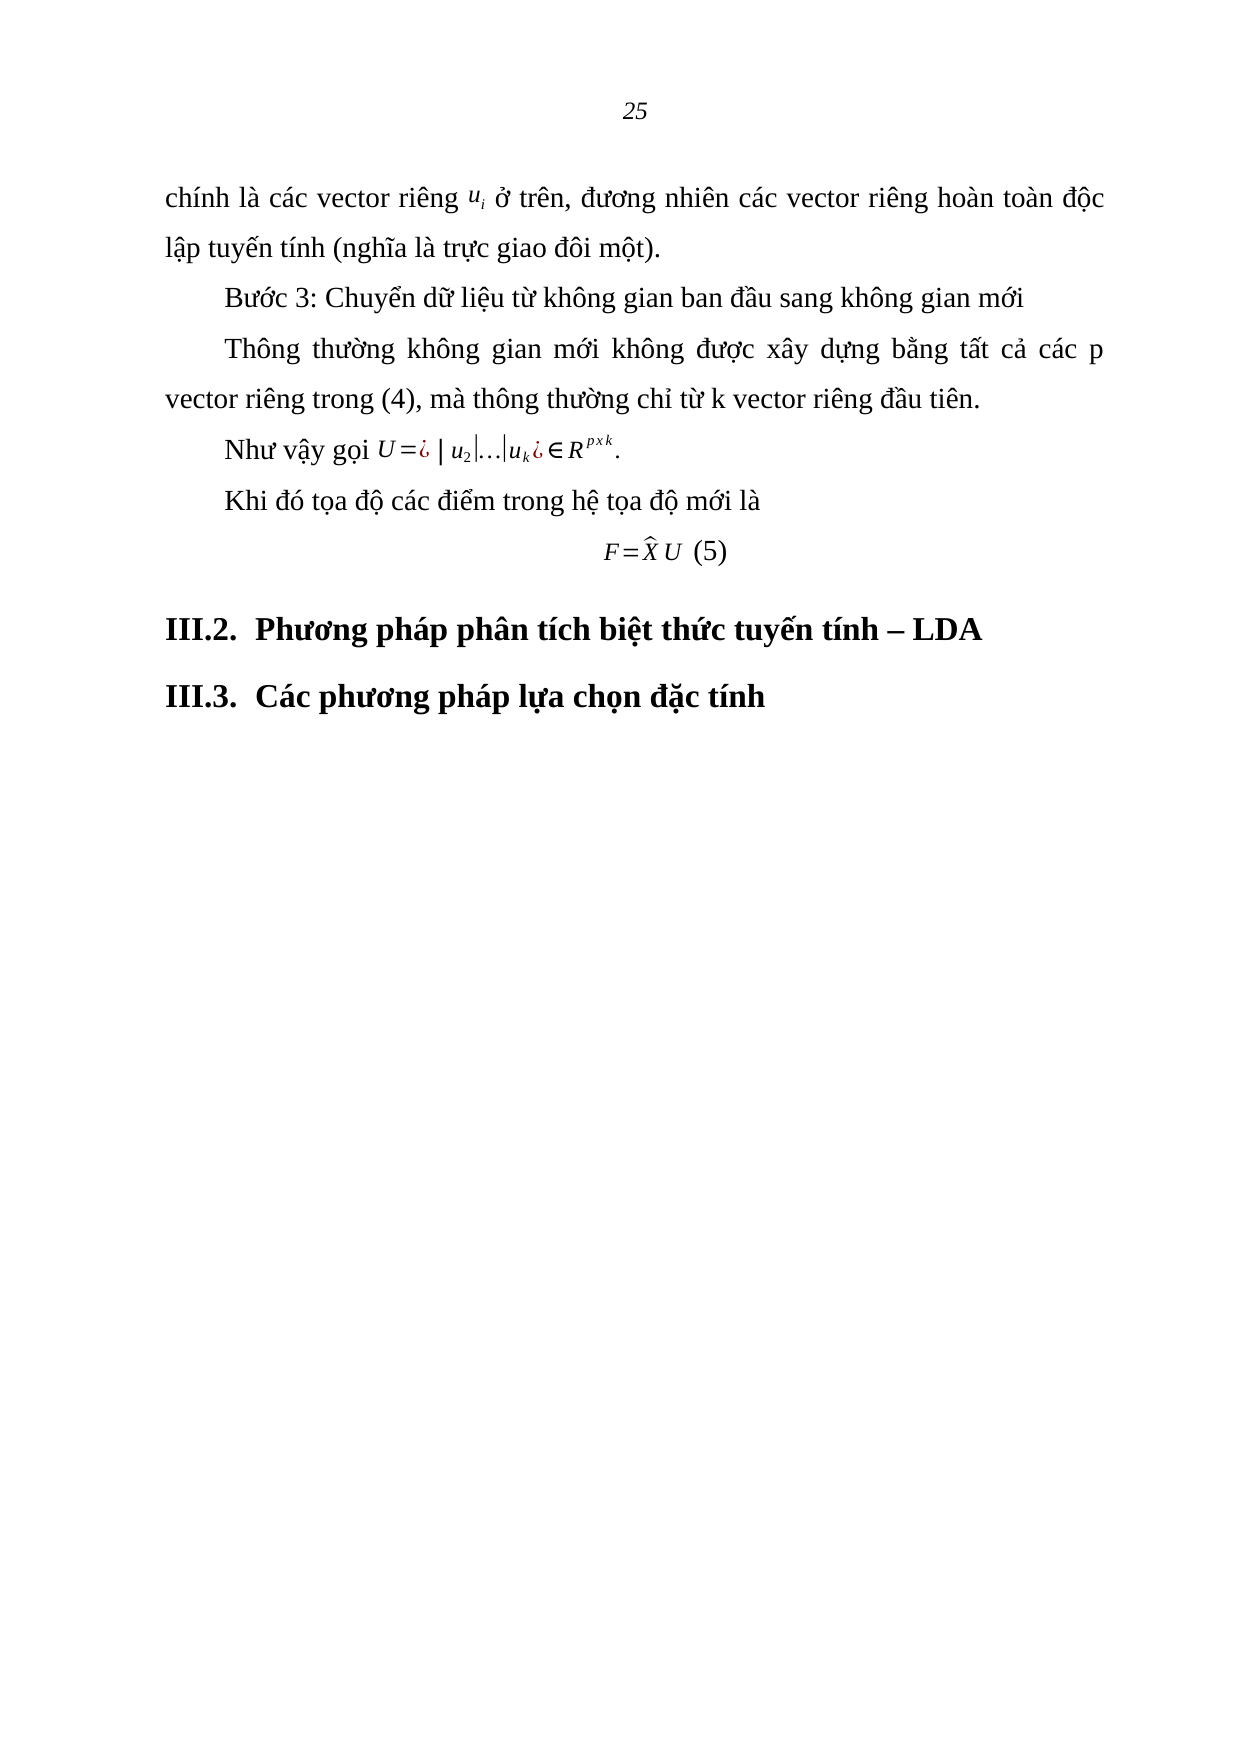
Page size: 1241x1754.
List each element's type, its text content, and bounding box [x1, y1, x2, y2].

text (5) [165, 533, 1105, 567]
text Như vậy gọi | [165, 432, 1105, 466]
text Thông thường không gian mới không được xây dựng bằng tất cả các p vector riêng trong (4), mà thông thường chỉ từ k vector riêng đầu tiên. [165, 331, 1105, 415]
subtitle Các phương pháp lựa chọn đặc tính [165, 676, 1105, 714]
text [165, 180, 1105, 264]
text Bước 3: Chuyển dữ liệu từ không gian ban đầu sang không gian mới [165, 281, 1105, 314]
text Khi đó tọa độ các điểm trong hệ tọa độ mới là [165, 483, 1105, 517]
subtitle Phương pháp phân tích biệt thức tuyến tính – LDA [165, 609, 1105, 647]
